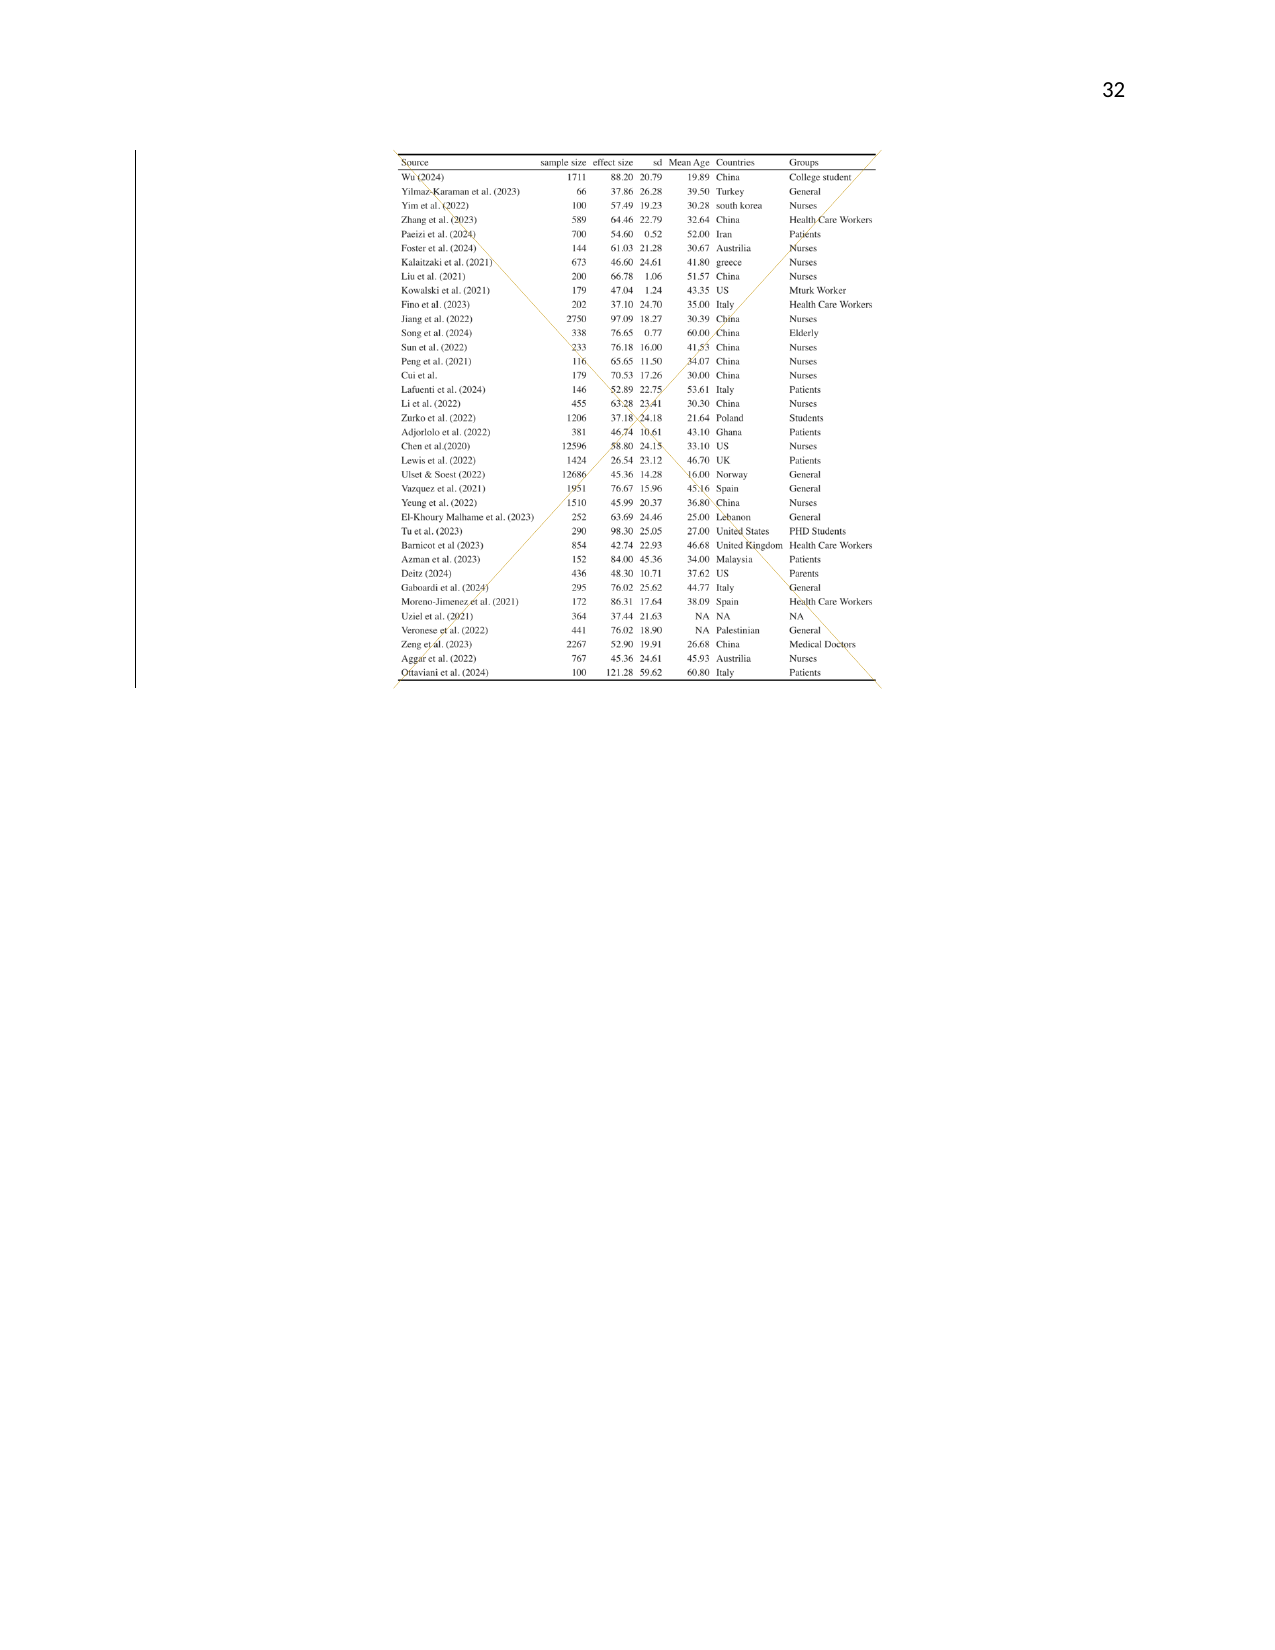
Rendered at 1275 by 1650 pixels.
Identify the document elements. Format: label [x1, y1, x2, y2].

picture [639, 151, 882, 687]
picture [393, 151, 636, 687]
picture [395, 150, 880, 418]
picture [394, 420, 881, 689]
